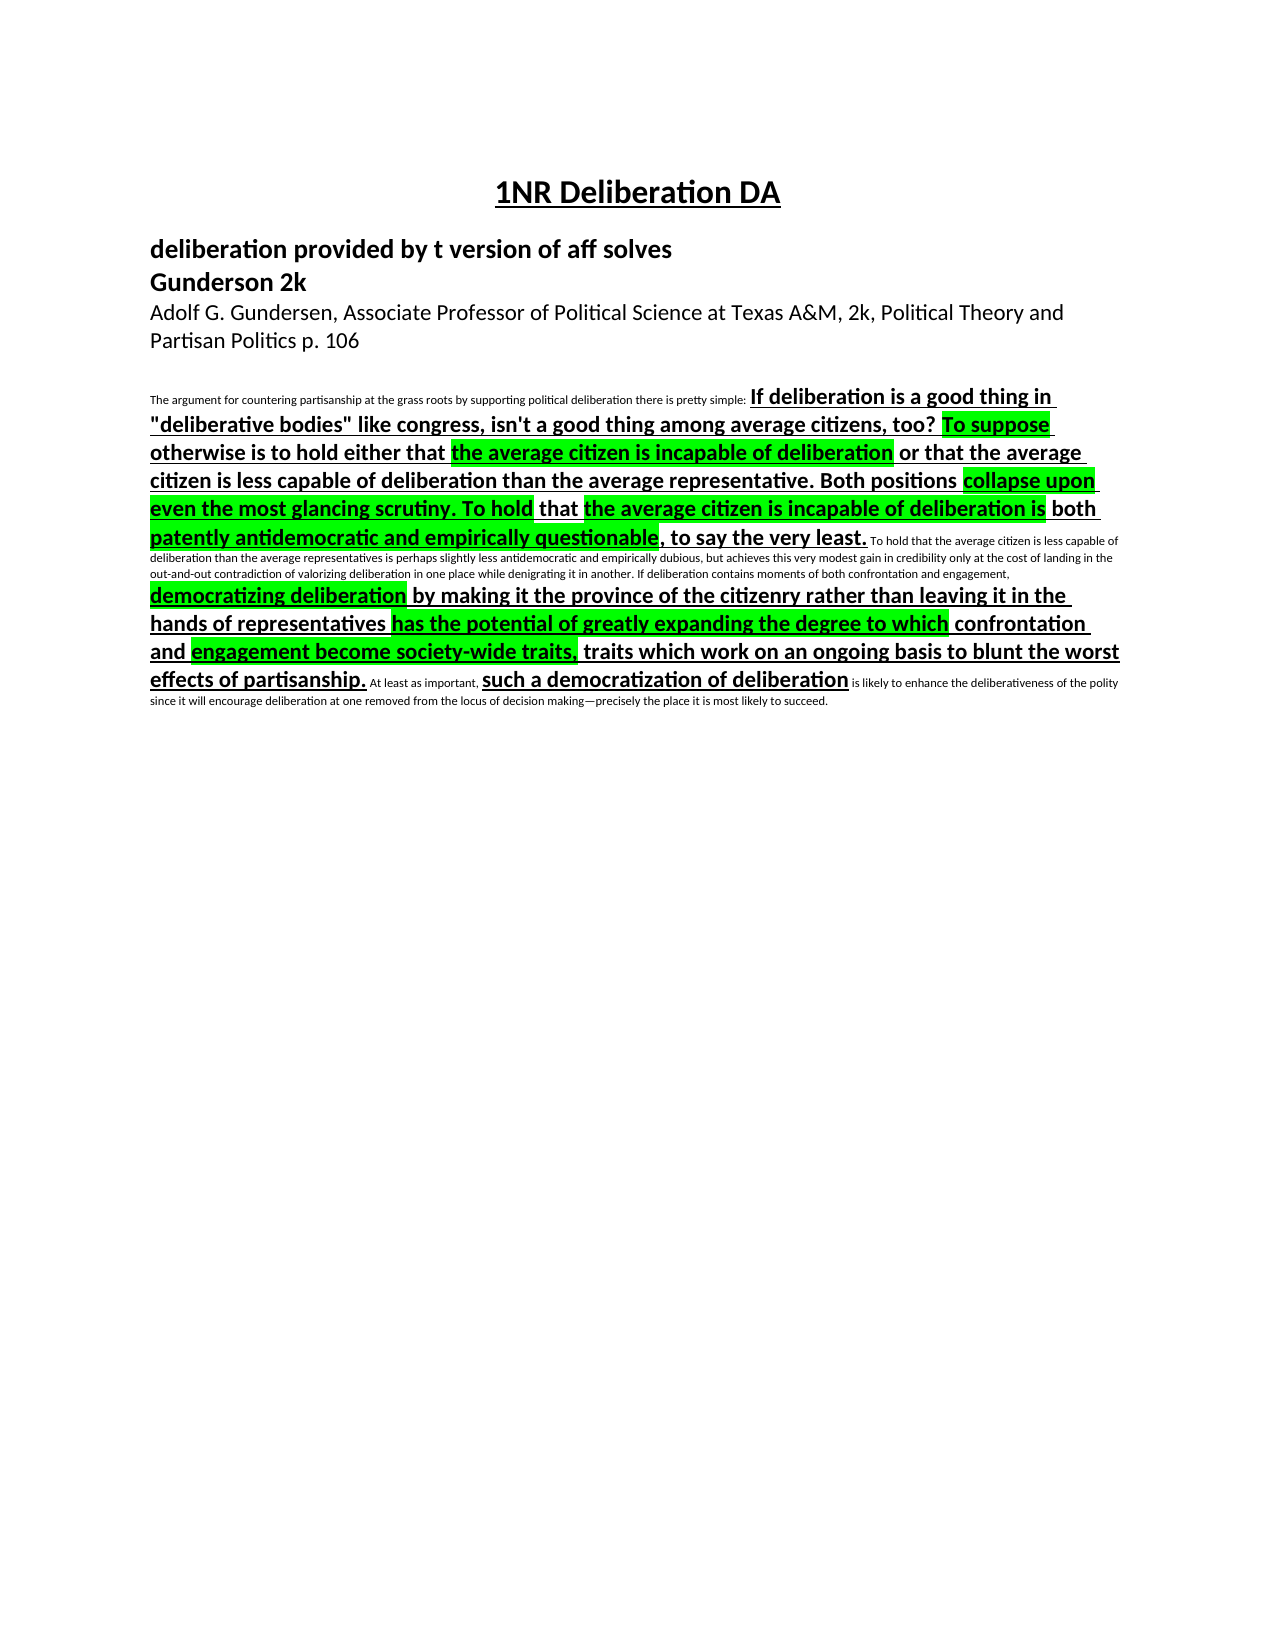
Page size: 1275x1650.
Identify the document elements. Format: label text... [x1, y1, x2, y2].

subtitle deliberation provided by t version of aff solves [150, 232, 1125, 265]
text The argument for countering partisanship at the grass roots by supporting political deliberation there is pretty simple: If deliberation is a good thing in "deliberative bodies" like congress, isn't a good thing among average citizens, too? To suppose otherwise is to hold either that the average citizen is incapable of deliberation or that the average citizen is less capable of deliberation than the average representative. Both positions collapse upon even the most glancing scrutiny. To hold that the average citizen is incapable of deliberation is both patently antidemocratic and empirically questionable, to say the very least. To hold that the average citizen is less capable of deliberation than the average representatives is perhaps slightly less antidemocratic and empirically dubious, but achieves this very modest gain in credibility only at the cost of landing in the out-and-out contradiction of valorizing deliberation in one place while denigrating it in another. If deliberation contains moments of both confrontation and engagement, democratizing deliberation by making it the province of the citizenry rather than leaving it in the hands of representatives has the potential of greatly expanding the degree to which confrontation and engagement become society-wide traits, traits which work on an ongoing basis to blunt the worst effects of partisanship. At least as important, such a democratization of deliberation is likely to enhance the deliberativeness of the polity since it will encourage deliberation at one removed from the locus of decision making—precisely the place it is most likely to succeed. [150, 382, 1125, 709]
subtitle 1NR Deliberation DA [150, 171, 1125, 212]
text Adolf G. Gundersen, Associate Professor of Political Science at Texas A&M, 2k, Political Theory and Partisan Politics p. 106 [150, 298, 1125, 354]
text Gunderson 2k [150, 265, 1125, 298]
